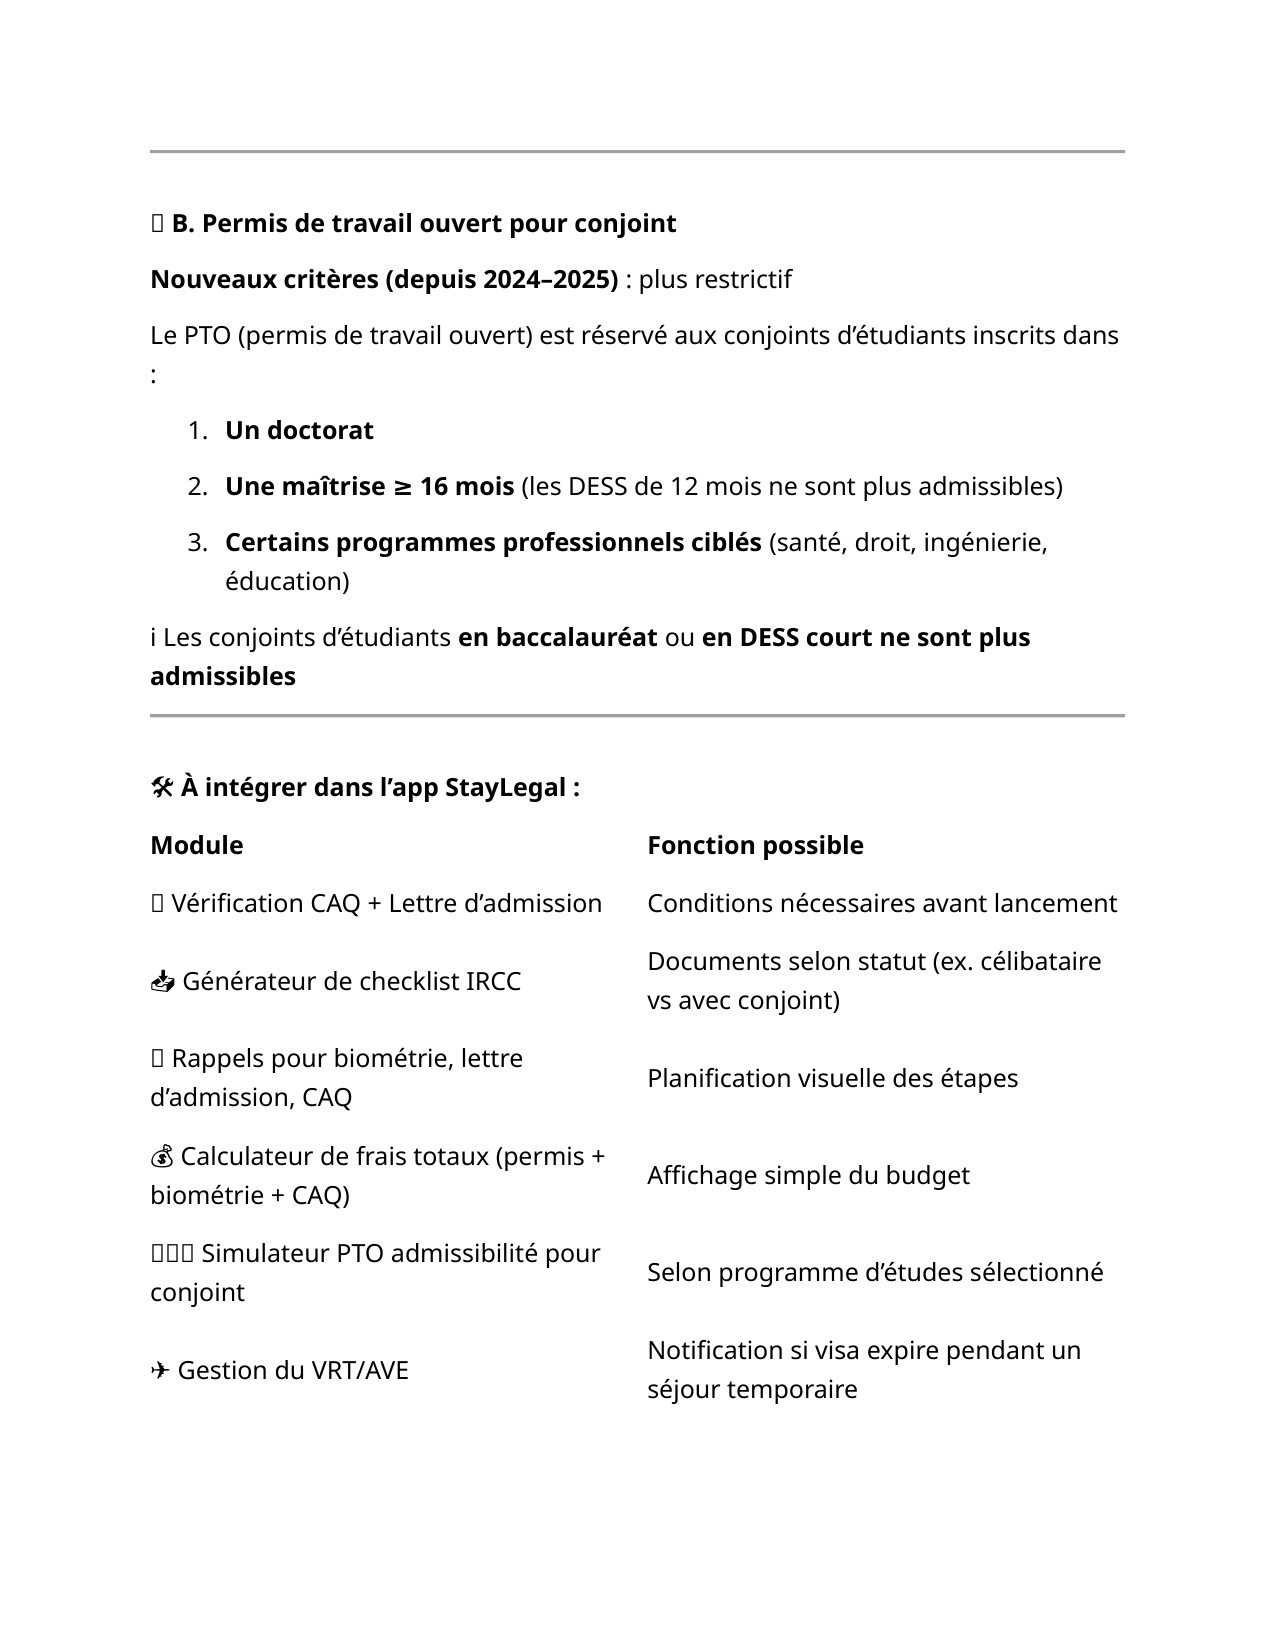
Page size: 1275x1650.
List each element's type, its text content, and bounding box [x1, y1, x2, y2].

table_cell ✈️ Gestion du VRT/AVE [149, 1331, 646, 1428]
table_cell Documents selon statut (ex. célibataire vs avec conjoint) [646, 942, 1133, 1039]
list Une maîtrise ≥ 16 mois (les DESS de 12 mois ne sont plus admissibles) [187, 468, 1125, 502]
table_cell 💰 Calculateur de frais totaux (permis + biométrie + CAQ) [149, 1137, 646, 1234]
table_cell 📥 Générateur de checklist IRCC [149, 942, 646, 1039]
text Le PTO (permis de travail ouvert) est réservé aux conjoints d’étudiants inscrits dans : [150, 317, 1125, 391]
list Un doctorat [187, 412, 1125, 447]
table_cell Selon programme d’études sélectionné [646, 1234, 1133, 1331]
table_cell Notification si visa expire pendant un séjour temporaire [646, 1331, 1133, 1428]
table_cell Conditions nécessaires avant lancement [646, 884, 1133, 942]
text Nouveaux critères (depuis 2024–2025) : plus restrictif [150, 262, 1125, 296]
table_header Module [149, 826, 646, 884]
text 🛠️ À intégrer dans l’app StayLegal : [150, 770, 1125, 804]
text ℹ️ Les conjoints d’étudiants en baccalauréat ou en DESS court ne sont plus admissibles [150, 619, 1125, 692]
table_header Fonction possible [646, 826, 1133, 884]
table_cell 🔔 Rappels pour biométrie, lettre d’admission, CAQ [149, 1039, 646, 1137]
table_cell Affichage simple du budget [646, 1137, 1133, 1234]
text 🔹 B. Permis de travail ouvert pour conjoint [150, 206, 1125, 240]
table_cell 🧑‍🤝‍🧑 Simulateur PTO admissibilité pour conjoint [149, 1234, 646, 1331]
list Certains programmes professionnels ciblés (santé, droit, ingénierie, éducation) [187, 524, 1125, 597]
table_cell Planification visuelle des étapes [646, 1039, 1133, 1137]
table_cell 📄 Vérification CAQ + Lettre d’admission [149, 884, 646, 942]
